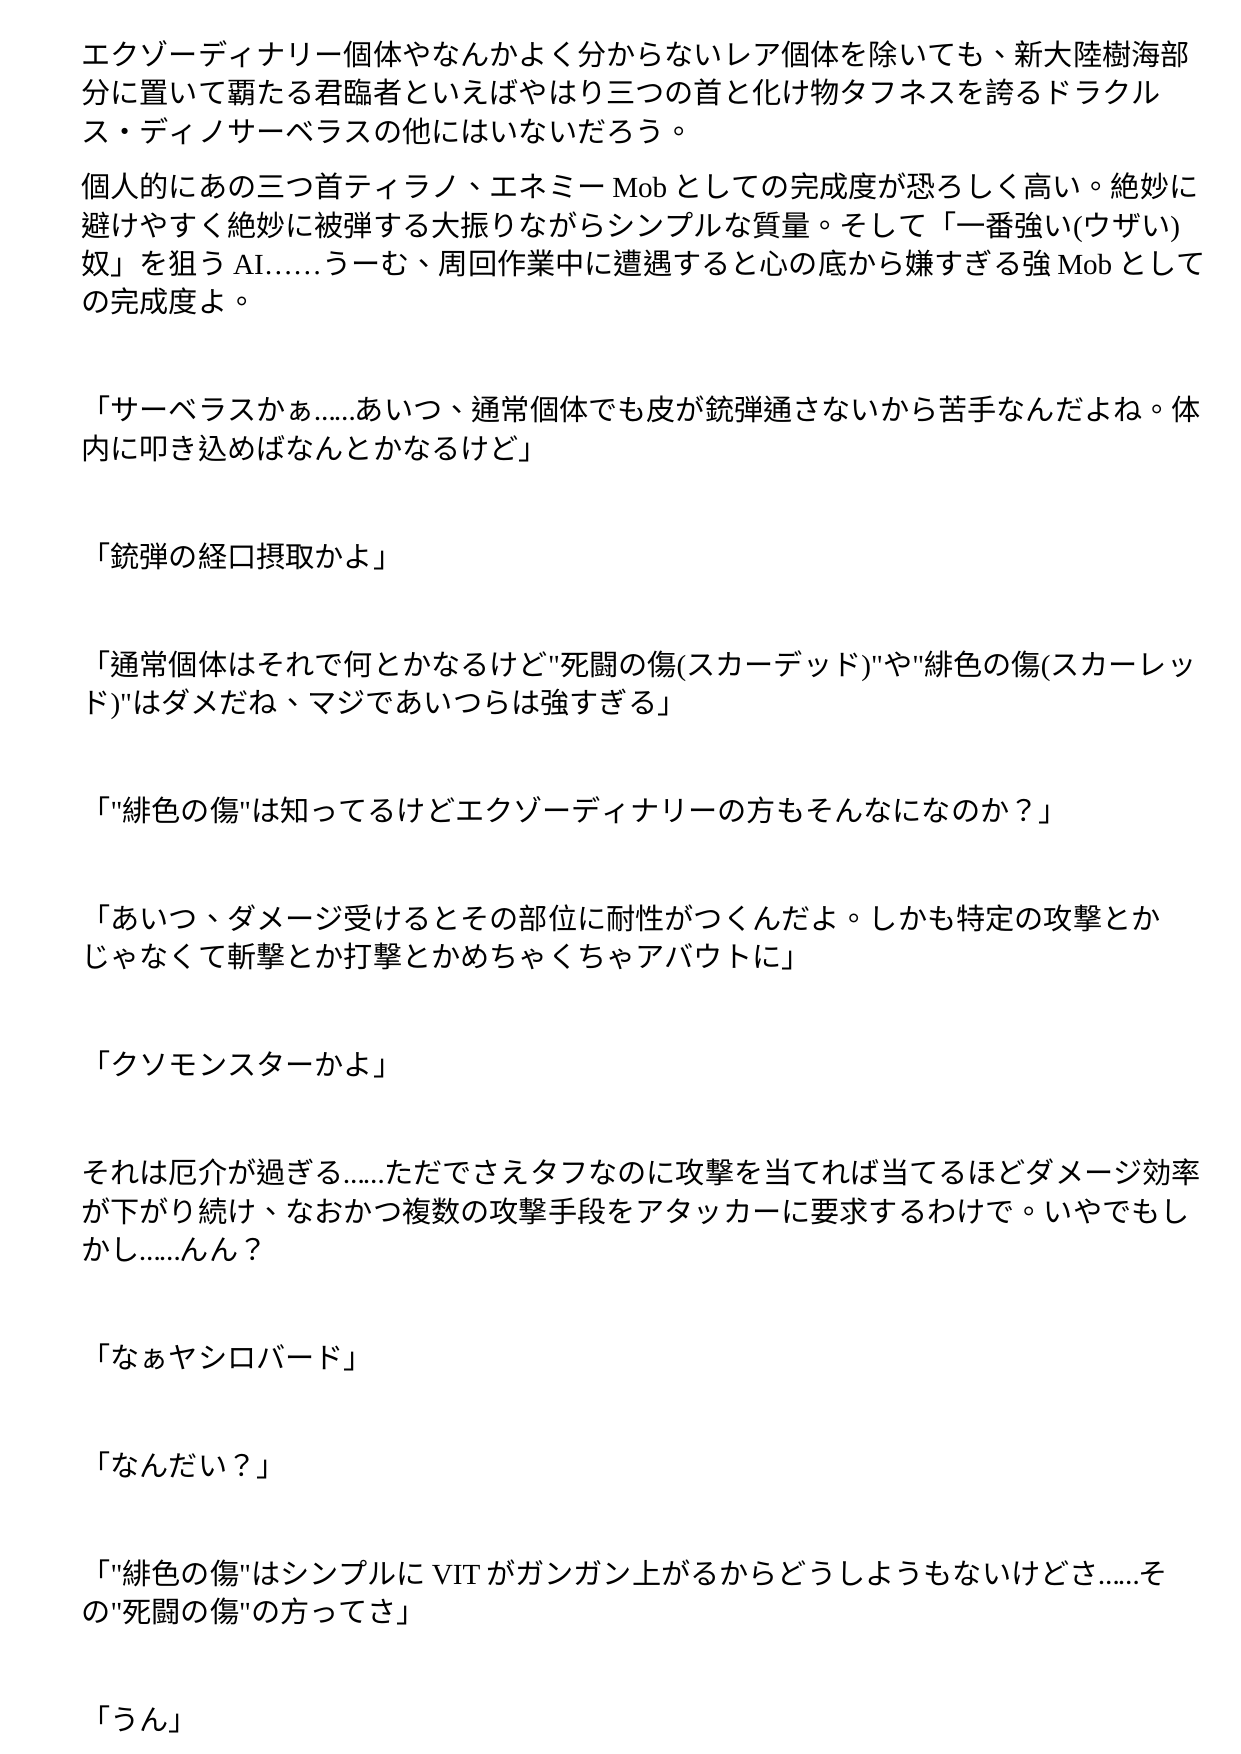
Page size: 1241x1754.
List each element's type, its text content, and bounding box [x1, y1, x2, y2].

text 「なぁヤシロバード」 [81, 1340, 1215, 1376]
text 「通常個体はそれで何とかなるけど"死闘の傷(スカーデッド)"や"緋色の傷(スカーレッド)"はダメだね、マジであいつらは強すぎる」 [81, 647, 1215, 721]
text 「銃弾の経口摂取かよ」 [81, 539, 1215, 574]
text 「"緋色の傷"はシンプルにVITがガンガン上がるからどうしようもないけどさ……その"死闘の傷"の方ってさ」 [81, 1556, 1215, 1630]
text 「サーベラスかぁ……あいつ、通常個体でも皮が銃弾通さないから苦手なんだよね。体内に叩き込めばなんとかなるけど」 [81, 392, 1215, 466]
text 「"緋色の傷"は知ってるけどエクゾーディナリーの方もそんなになのか？」 [81, 793, 1215, 829]
text エクゾーディナリー個体やなんかよく分からないレア個体を除いても、新大陸樹海部分に置いて覇たる君臨者といえばやはり三つの首と化け物タフネスを誇るドラクルス・ディノサーベラスの他にはいないだろう。 [81, 37, 1215, 150]
text それは厄介が過ぎる……ただでさえタフなのに攻撃を当てれば当てるほどダメージ効率が下がり続け、なおかつ複数の攻撃手段をアタッカーに要求するわけで。いやでもしかし……んん？ [81, 1155, 1215, 1268]
text 個人的にあの三つ首ティラノ、エネミーMobとしての完成度が恐ろしく高い。絶妙に避けやすく絶妙に被弾する大振りながらシンプルな質量。そして「一番強い(ウザい)奴」を狙うAI……うーむ、周回作業中に遭遇すると心の底から嫌すぎる強Mobとしての完成度よ。 [81, 169, 1215, 320]
text 「なんだい？」 [81, 1448, 1215, 1483]
text 「うん」 [81, 1702, 1215, 1738]
text 「クソモンスターかよ」 [81, 1047, 1215, 1083]
text 「あいつ、ダメージ受けるとその部位に耐性がつくんだよ。しかも特定の攻撃とかじゃなくて斬撃とか打撃とかめちゃくちゃアバウトに」 [81, 901, 1215, 975]
